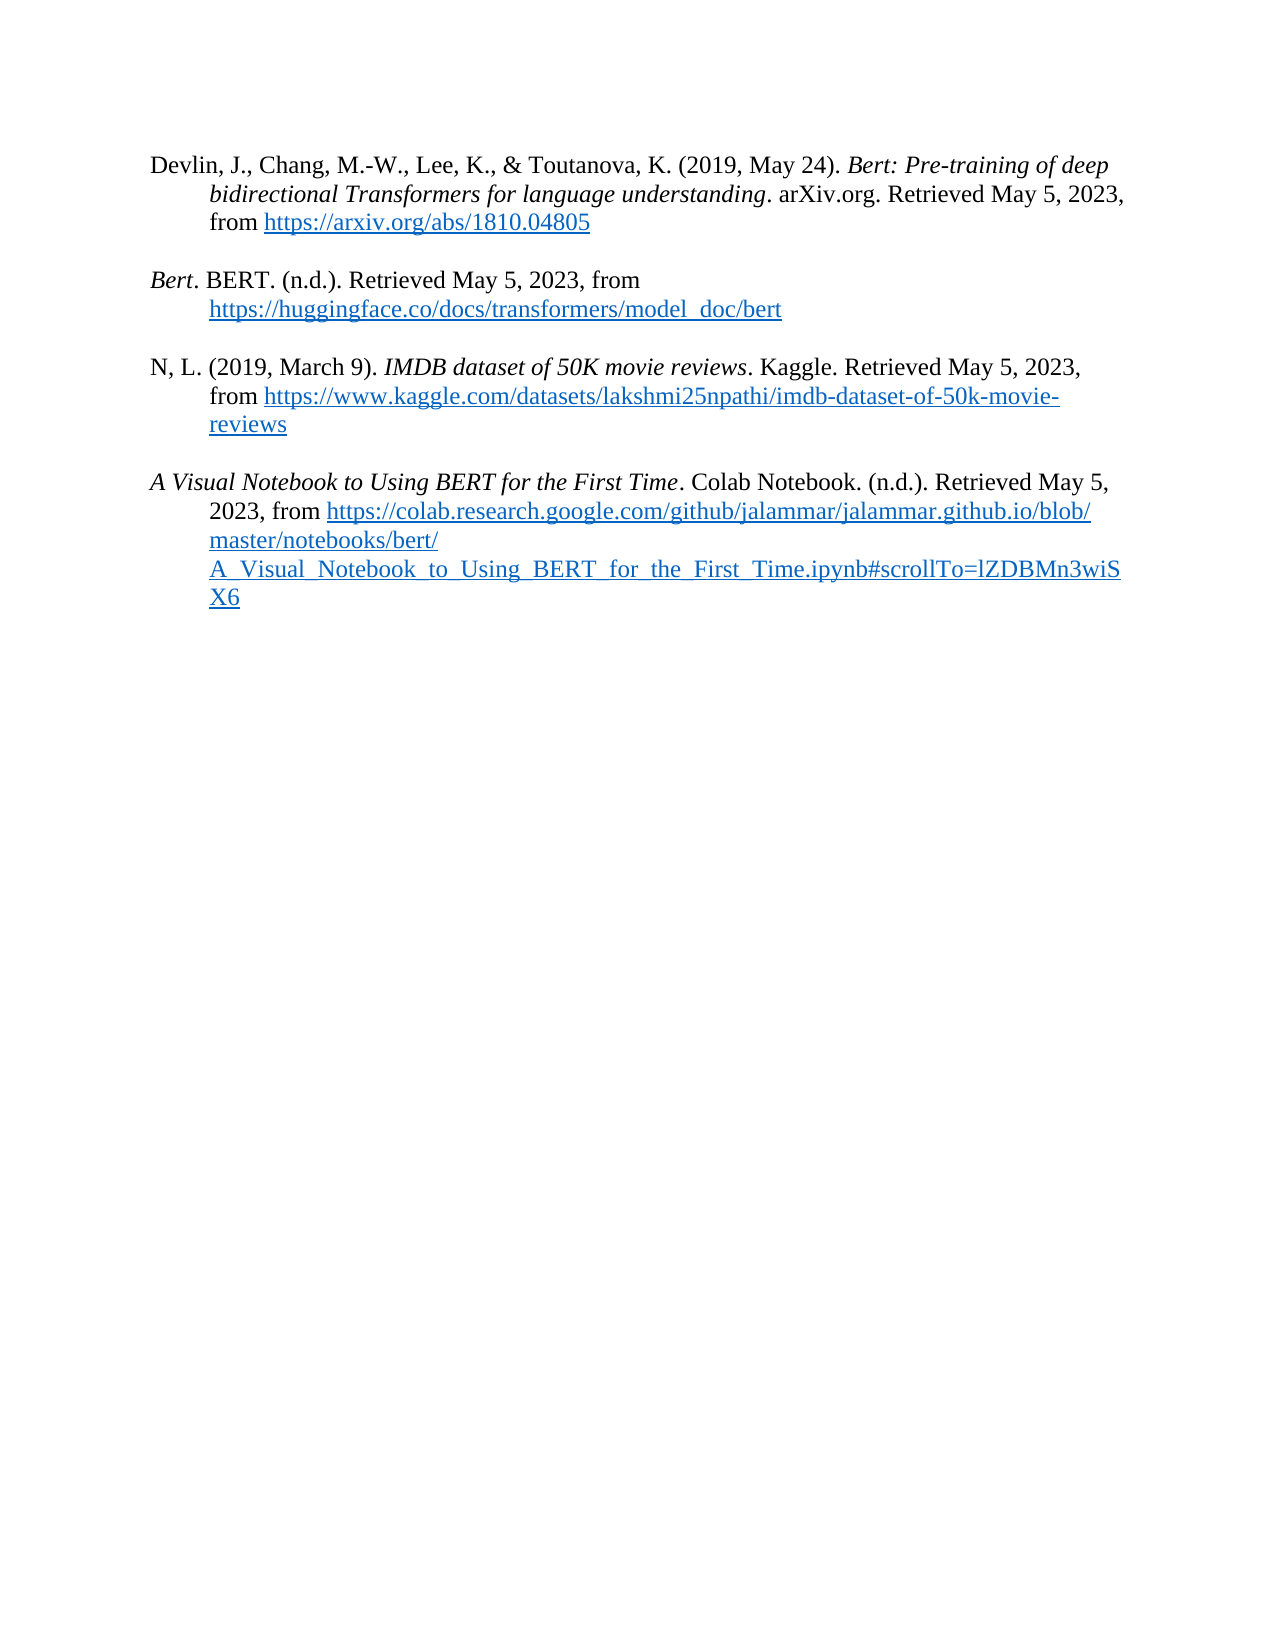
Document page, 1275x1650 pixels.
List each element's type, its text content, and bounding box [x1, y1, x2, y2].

text Bert. BERT. (n.d.). Retrieved May 5, 2023, from https://huggingface.co/docs/transformers/model_doc/bert [150, 265, 1125, 323]
text A Visual Notebook to Using BERT for the First Time. Colab Notebook. (n.d.). Retrieved May 5, 2023, from https://colab.research.google.com/github/jalammar/jalammar.github.io/blob/master/notebooks/bert/A_Visual_Notebook_to_Using_BERT_for_the_First_Time.ipynb#scrollTo=lZDBMn3wiSX6 [150, 467, 1125, 611]
text Devlin, J., Chang, M.-W., Lee, K., & Toutanova, K. (2019, May 24). Bert: Pre-training of deep bidirectional Transformers for language understanding. arXiv.org. Retrieved May 5, 2023, from https://arxiv.org/abs/1810.04805 [150, 150, 1125, 236]
text N, L. (2019, March 9). IMDB dataset of 50K movie reviews. Kaggle. Retrieved May 5, 2023, from https://www.kaggle.com/datasets/lakshmi25npathi/imdb-dataset-of-50k-movie-reviews [150, 352, 1125, 438]
